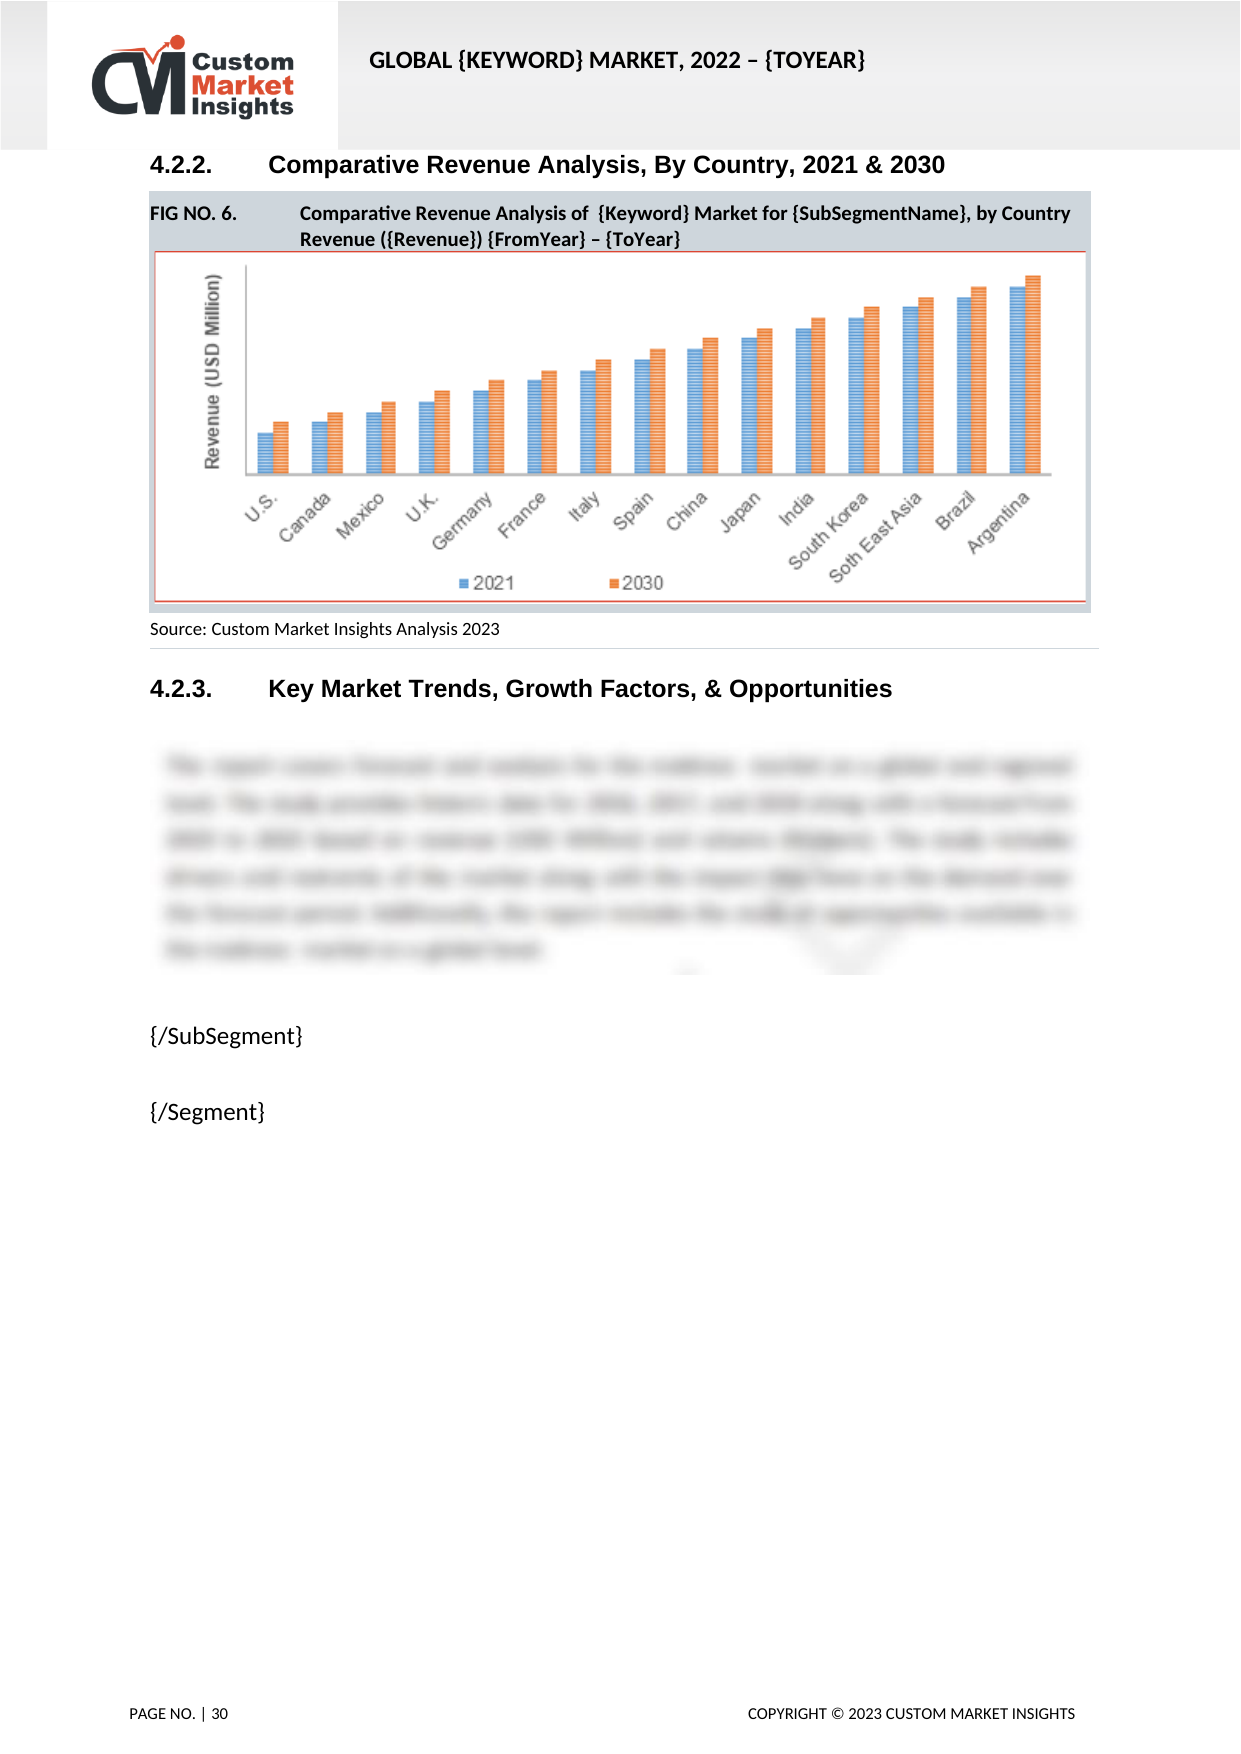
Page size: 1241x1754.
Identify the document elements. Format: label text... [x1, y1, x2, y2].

text {/SubSegment} [150, 1020, 1090, 1051]
picture [154, 251, 1086, 604]
picture [150, 740, 1091, 975]
text {/Segment} [150, 1096, 1090, 1126]
text Comparative Revenue Analysis of {Keyword} Market for {SubSegmentName}, by Country Revenue ({Revenue}) {FromYear} – {ToYear} [150, 192, 1090, 248]
picture [0, 1, 1241, 150]
subtitle Key Market Trends, Growth Factors, & Opportunities [150, 674, 1090, 703]
subtitle Comparative Revenue Analysis, By Country, 2021 & 2030 [150, 150, 1090, 179]
text Source: Custom Market Insights Analysis 2023 [150, 617, 1099, 648]
